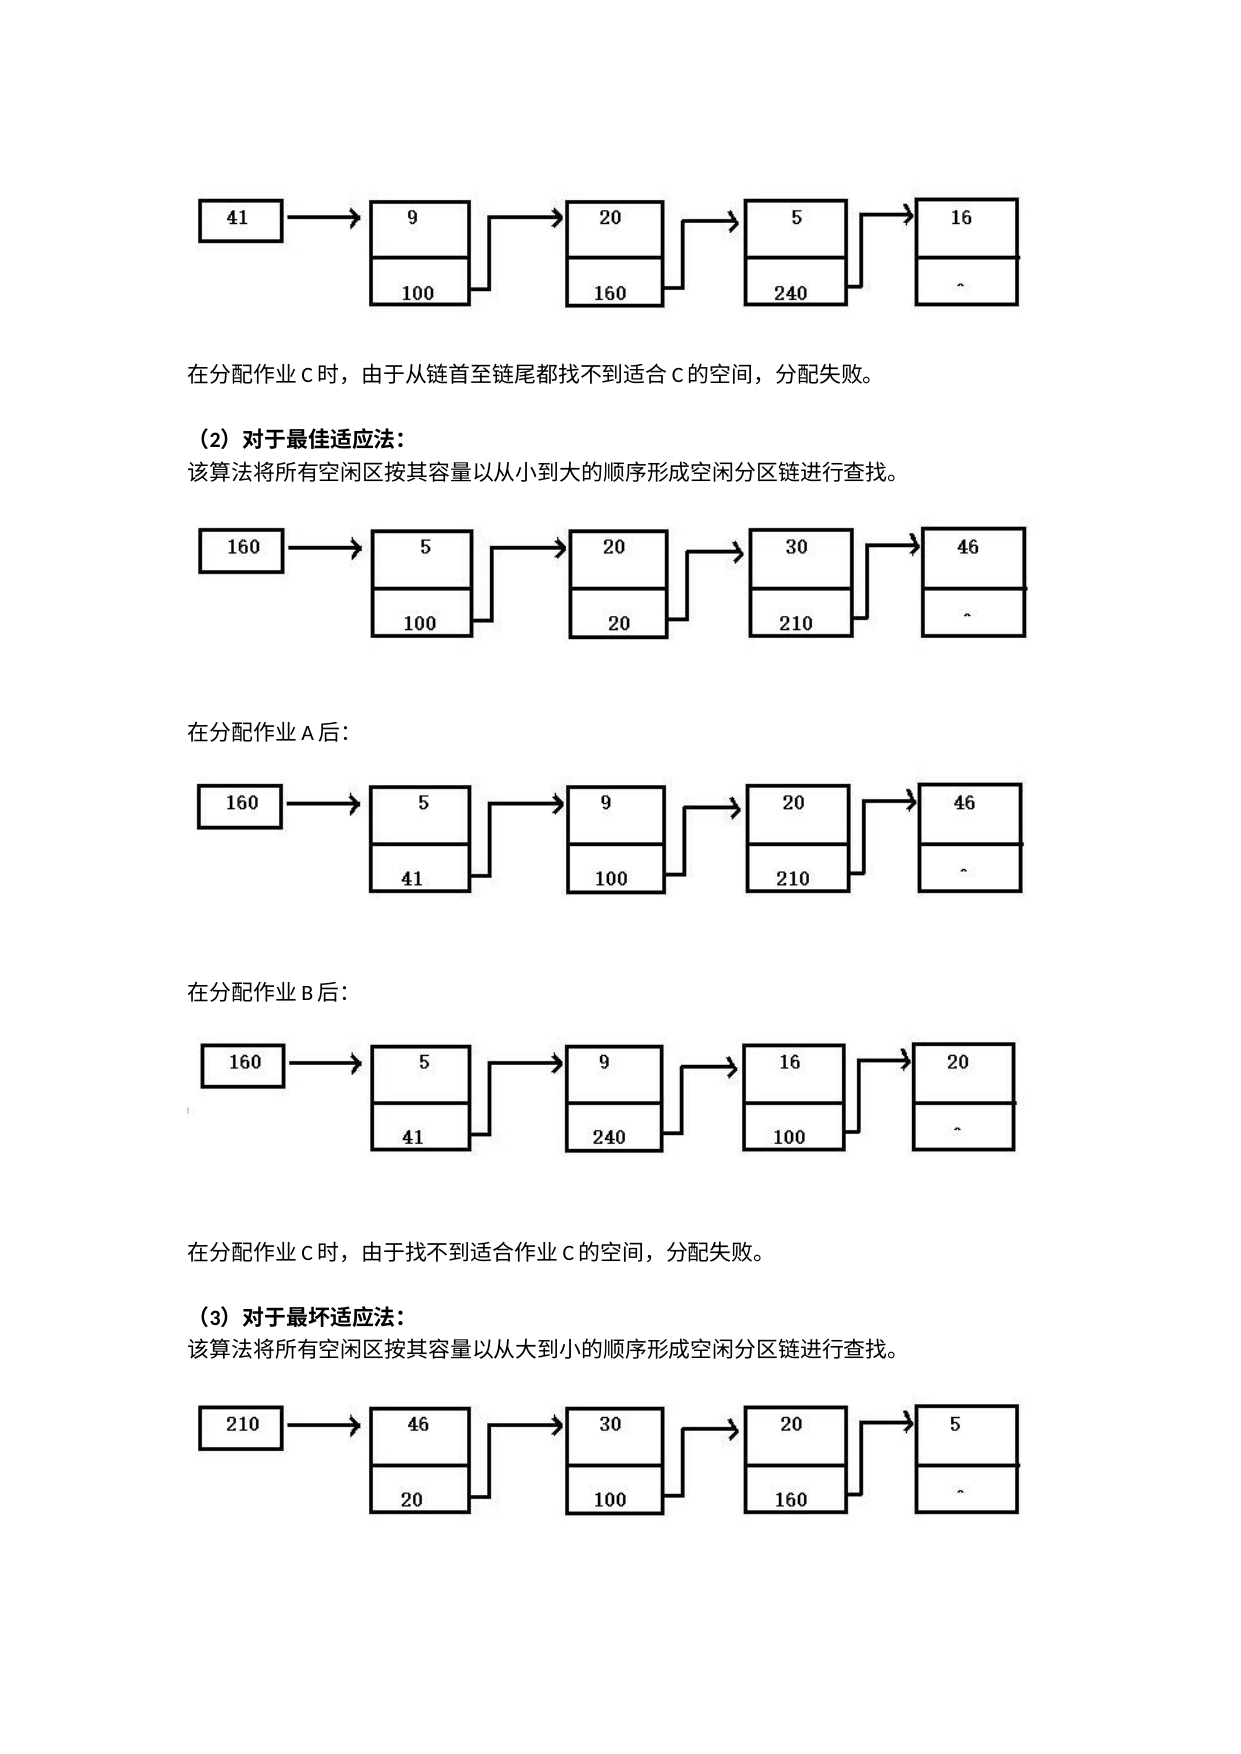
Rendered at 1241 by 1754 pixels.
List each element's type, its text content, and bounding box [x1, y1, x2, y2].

text 在分配作业C时，由于找不到适合作业C的空间，分配失败。 [187, 1234, 1053, 1267]
text 该算法将所有空闲区按其容量以从大到小的顺序形成空闲分区链进行查找。 [187, 1332, 1053, 1364]
text 在分配作业B后： [187, 974, 1053, 1007]
text 在分配作业C时，由于从链首至链尾都找不到适合C的空间，分配失败。 [187, 357, 1053, 389]
picture [187, 162, 1053, 352]
text 在分配作业A后： [187, 714, 1053, 747]
picture [187, 747, 1053, 949]
text （3）对于最坏适应法： [187, 1299, 1053, 1332]
text 该算法将所有空闲区按其容量以从小到大的顺序形成空闲分区链进行查找。 [187, 454, 1053, 487]
text （2）对于最佳适应法： [187, 422, 1053, 454]
picture [187, 1364, 1053, 1571]
picture [187, 1007, 1053, 1203]
picture [187, 487, 1053, 684]
